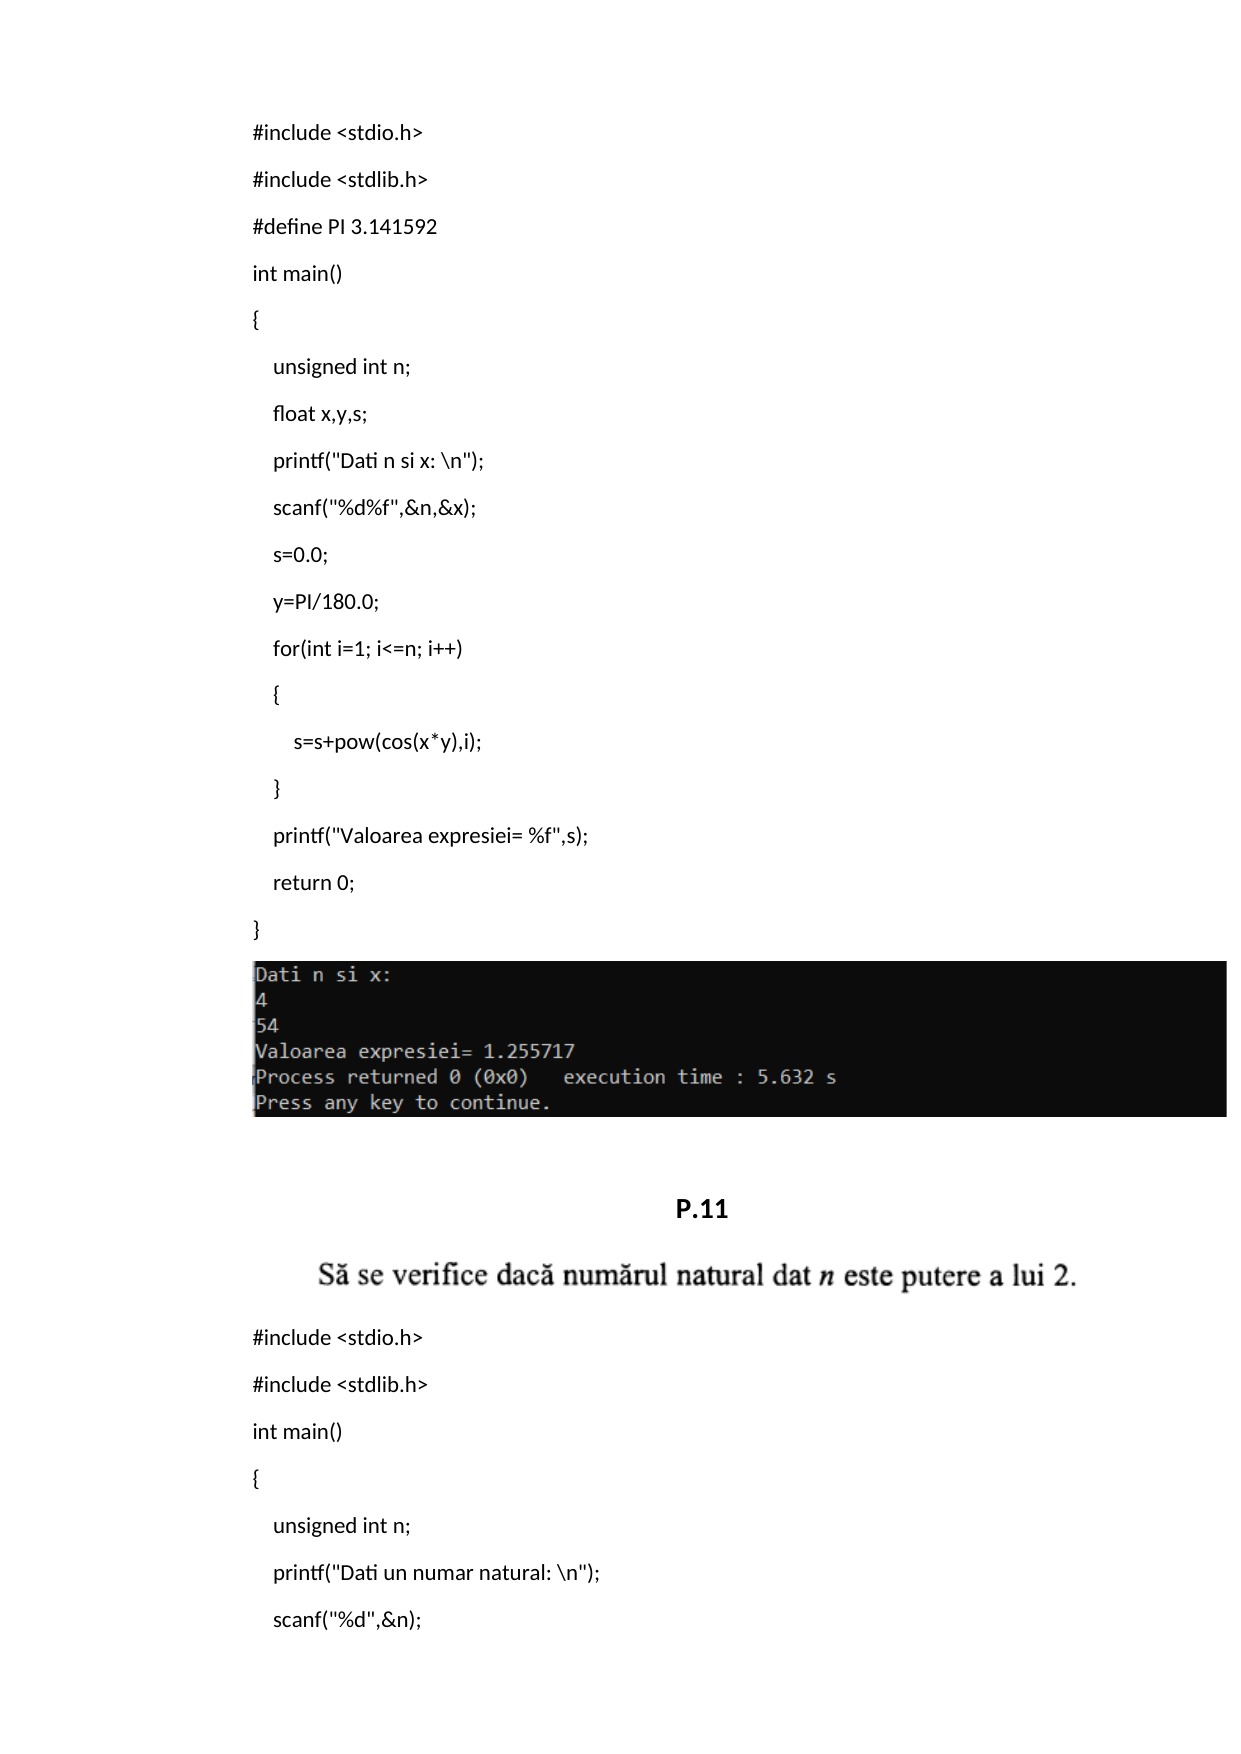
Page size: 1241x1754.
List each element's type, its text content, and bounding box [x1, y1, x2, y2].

text unsigned int n; [252, 1511, 1152, 1539]
text } [252, 915, 1152, 943]
text #include <stdlib.h> [252, 1370, 1152, 1398]
text { [252, 1464, 1152, 1492]
text scanf("%d%f",&n,&x); [252, 493, 1152, 521]
text #define PI 3.141592 [252, 212, 1152, 240]
text scanf("%d",&n); [252, 1605, 1152, 1633]
text s=s+pow(cos(x*y),i); [252, 727, 1152, 756]
text int main() [252, 1417, 1152, 1445]
picture [252, 961, 1227, 1117]
text printf("Valoarea expresiei= %f",s); [252, 821, 1152, 849]
text } [252, 774, 1152, 802]
text return 0; [252, 868, 1152, 896]
text float x,y,s; [252, 399, 1152, 427]
text printf("Dati n si x: \n"); [252, 446, 1152, 474]
text #include <stdlib.h> [252, 165, 1152, 193]
text unsigned int n; [252, 352, 1152, 381]
text { [252, 681, 1152, 709]
text for(int i=1; i<=n; i++) [252, 634, 1152, 662]
text P.11 [252, 1190, 1152, 1226]
text s=0.0; [252, 540, 1152, 568]
picture [313, 1245, 1091, 1305]
text #include <stdio.h> [252, 1323, 1152, 1352]
text y=PI/180.0; [252, 587, 1152, 615]
text { [252, 306, 1152, 334]
text #include <stdio.h> [252, 118, 1152, 146]
text printf("Dati un numar natural: \n"); [252, 1558, 1152, 1586]
text int main() [252, 259, 1152, 287]
